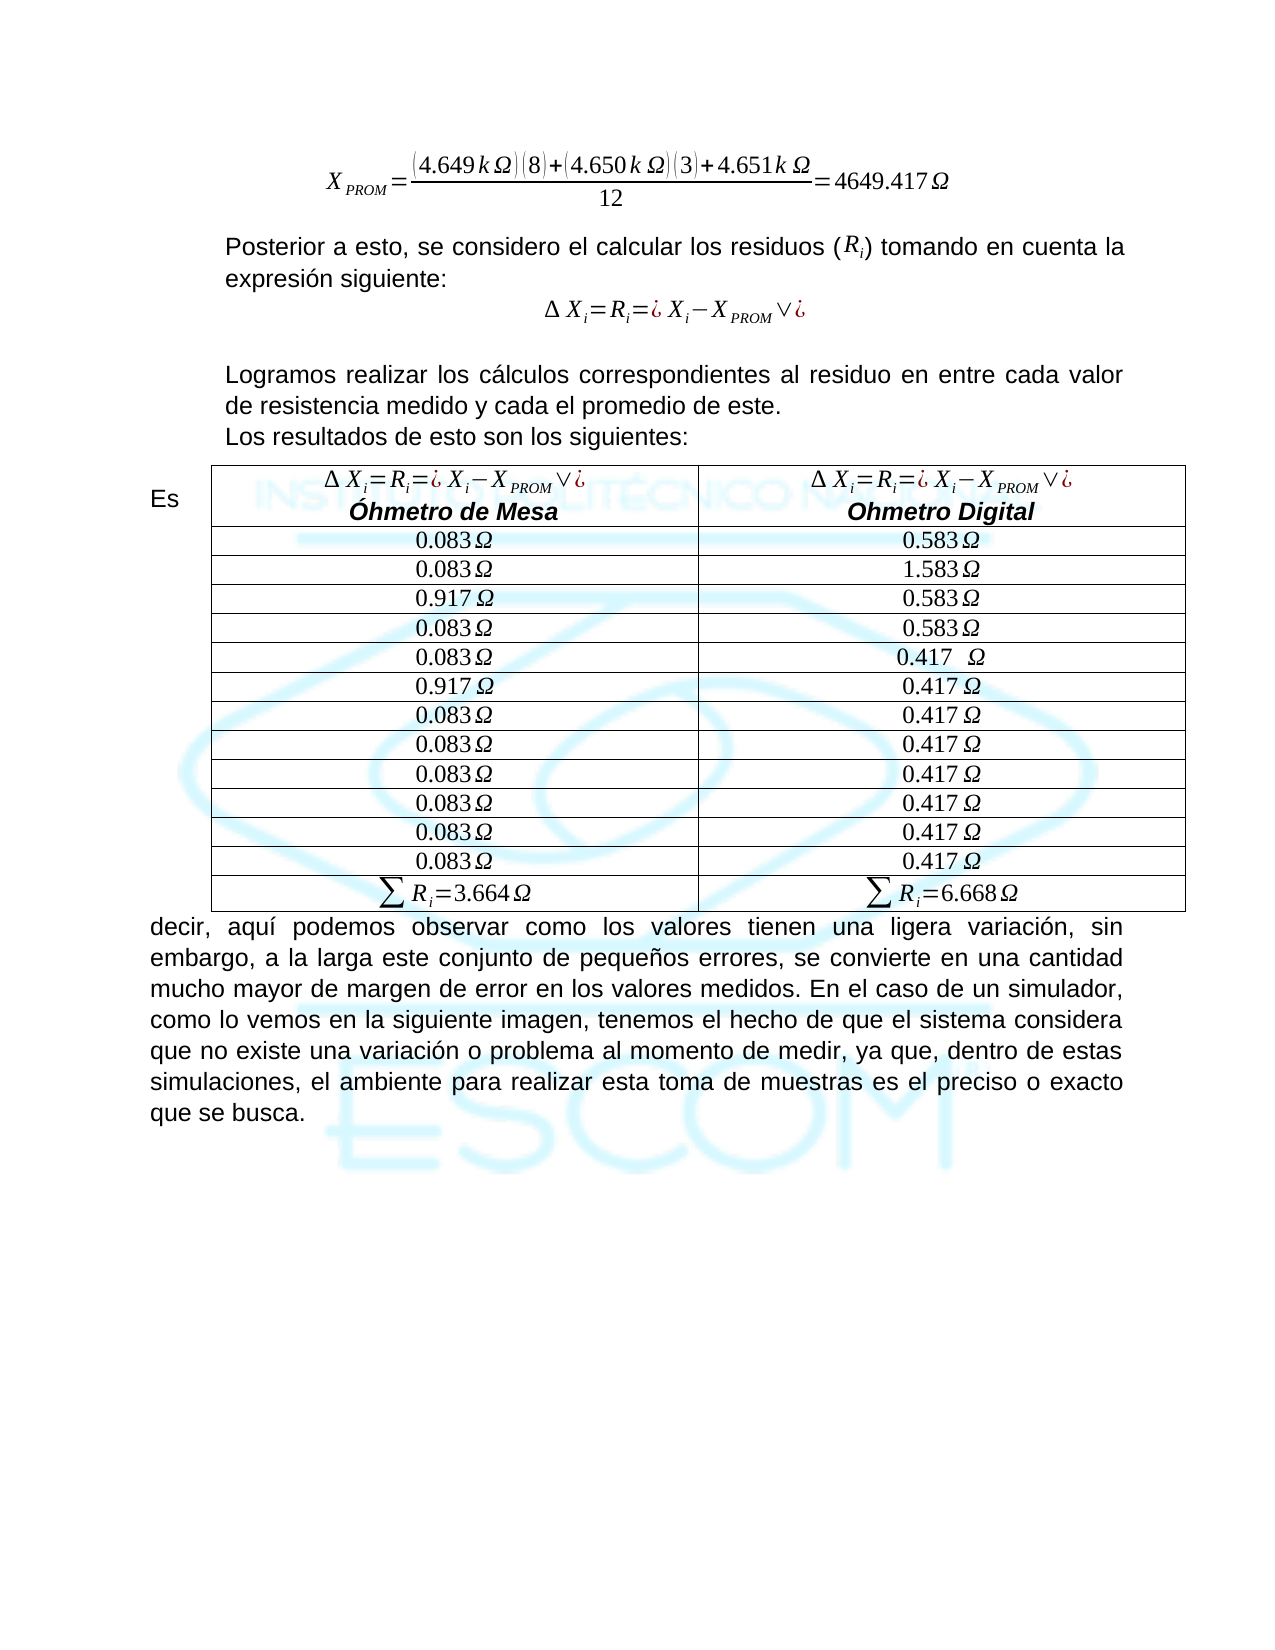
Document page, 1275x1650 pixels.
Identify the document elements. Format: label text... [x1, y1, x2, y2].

table_cell [699, 731, 1185, 759]
table_cell [699, 760, 1185, 788]
list Los resultados de esto son los siguientes: [225, 422, 1125, 451]
table_header Óhmetro de Mesa [212, 466, 698, 526]
list Posterior a esto, se considero el calcular los residuos () tomando en cuenta la expresión siguiente: [225, 231, 1125, 293]
table_header Ohmetro Digital [699, 466, 1185, 526]
table_cell [699, 876, 1185, 911]
list Logramos realizar los cálculos correspondientes al residuo en entre cada valor de resistencia medido y cada el promedio de este. [225, 360, 1125, 420]
table_cell [212, 527, 698, 555]
table_cell [212, 673, 698, 701]
table_cell [699, 702, 1185, 730]
table_cell [699, 643, 1185, 672]
table_cell [212, 643, 698, 672]
table_cell [699, 585, 1185, 613]
table_cell [699, 847, 1185, 875]
table_cell [699, 818, 1185, 846]
table_cell [699, 673, 1185, 701]
table_cell [212, 702, 698, 730]
table_cell [699, 527, 1185, 555]
table_cell [212, 556, 698, 584]
table_cell [212, 585, 698, 613]
table_cell [212, 789, 698, 817]
table_cell [212, 731, 698, 759]
table_cell [212, 847, 698, 875]
table_cell [699, 614, 1185, 642]
table_cell [212, 818, 698, 846]
table_cell [212, 614, 698, 642]
table_cell [212, 876, 698, 911]
table_cell [699, 556, 1185, 584]
list Es decir, aquí podemos observar como los valores tienen una ligera variación, sin embargo, a la larga este conjunto de pequeños errores, se convierte en una cantidad mucho mayor de margen de error en los valores medidos. En el caso de un simulador, como lo vemos en la siguiente imagen, tenemos el hecho de que el sistema considera que no existe una variación o problema al momento de medir, ya que, dentro de estas simulaciones, el ambiente para realizar esta toma de muestras es el preciso o exacto que se busca. [150, 484, 1125, 1127]
table_cell [699, 789, 1185, 817]
table_cell [212, 760, 698, 788]
